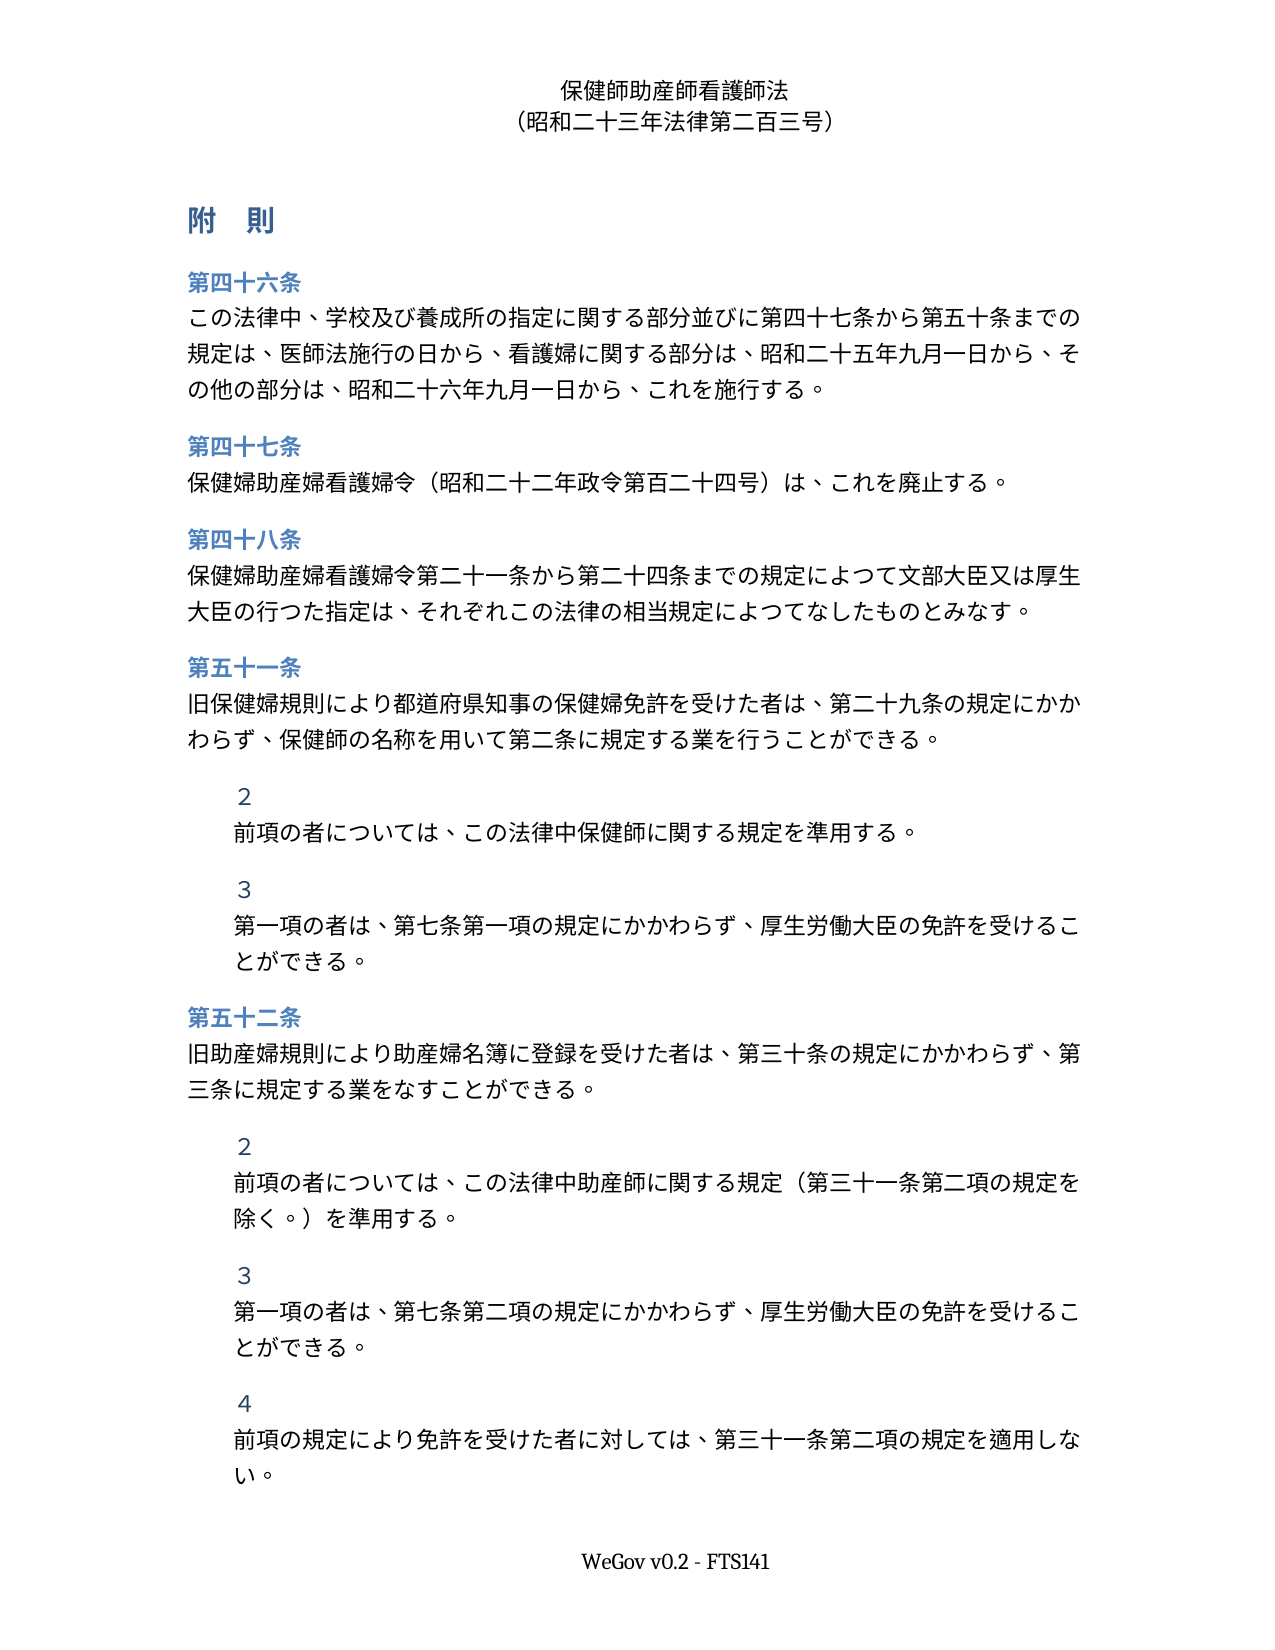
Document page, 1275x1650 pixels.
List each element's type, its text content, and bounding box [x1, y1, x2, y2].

text 保健婦助産婦看護婦令第二十一条から第二十四条までの規定によつて文部大臣又は厚生大臣の行つた指定は、それぞれこの法律の相当規定によつてなしたものとみなす。 [187, 560, 1087, 627]
text 前項の者については、この法律中助産師に関する規定（第三十一条第二項の規定を除く。）を準用する。 [233, 1167, 1087, 1234]
subtitle 第四十八条 [187, 524, 1087, 555]
subtitle ４ [233, 1388, 1087, 1419]
text 旧助産婦規則により助産婦名簿に登録を受けた者は、第三十条の規定にかかわらず、第三条に規定する業をなすことができる。 [187, 1038, 1087, 1106]
subtitle ２ [233, 781, 1087, 812]
text 第一項の者は、第七条第二項の規定にかかわらず、厚生労働大臣の免許を受けることができる。 [233, 1296, 1087, 1363]
subtitle ３ [233, 1260, 1087, 1291]
subtitle 第四十七条 [187, 431, 1087, 462]
text 旧保健婦規則により都道府県知事の保健婦免許を受けた者は、第二十九条の規定にかかわらず、保健師の名称を用いて第二条に規定する業を行うことができる。 [187, 688, 1087, 756]
text 保健婦助産婦看護婦令（昭和二十二年政令第百二十四号）は、これを廃止する。 [187, 467, 1087, 498]
subtitle 附 則 [187, 200, 1087, 240]
text 第一項の者は、第七条第一項の規定にかかわらず、厚生労働大臣の免許を受けることができる。 [233, 910, 1087, 977]
subtitle ３ [233, 874, 1087, 905]
text この法律中、学校及び養成所の指定に関する部分並びに第四十七条から第五十条までの規定は、医師法施行の日から、看護婦に関する部分は、昭和二十五年九月一日から、その他の部分は、昭和二十六年九月一日から、これを施行する。 [187, 302, 1087, 406]
subtitle 第五十一条 [187, 652, 1087, 684]
subtitle 第五十二条 [187, 1002, 1087, 1034]
text 前項の者については、この法律中保健師に関する規定を準用する。 [233, 817, 1087, 848]
subtitle 第四十六条 [187, 266, 1087, 298]
subtitle ２ [233, 1131, 1087, 1162]
text 前項の規定により免許を受けた者に対しては、第三十一条第二項の規定を適用しない。 [233, 1424, 1087, 1491]
